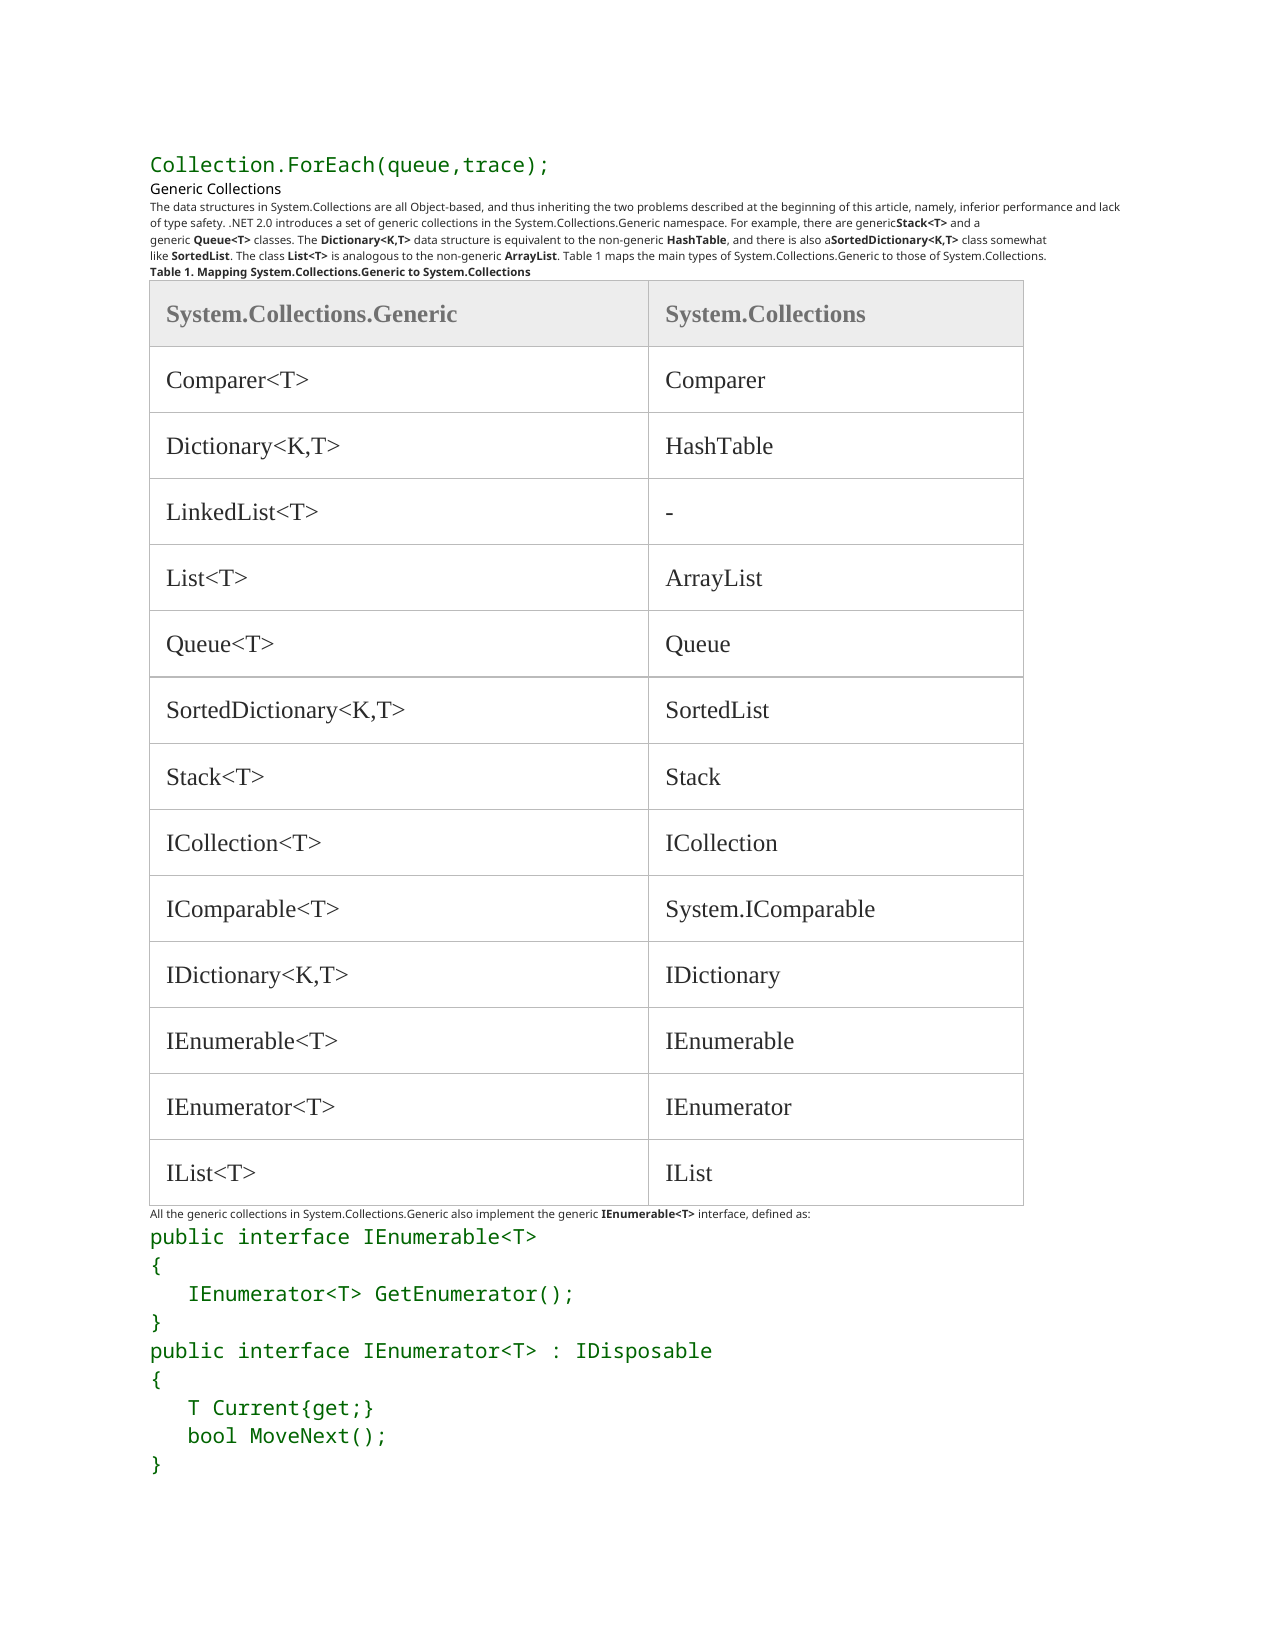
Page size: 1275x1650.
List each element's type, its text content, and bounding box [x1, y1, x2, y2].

text { [150, 1364, 1125, 1393]
table_cell HashTable [649, 413, 1023, 478]
table_cell LinkedList<T> [150, 479, 648, 544]
table_cell List<T> [150, 545, 648, 610]
text Collection.ForEach(queue,trace); [150, 150, 1125, 178]
text } [150, 1449, 1125, 1478]
table_cell Comparer [649, 347, 1023, 412]
table_cell IList [649, 1140, 1023, 1205]
text IEnumerator<T> GetEnumerator(); [150, 1279, 1125, 1307]
text All the generic collections in System.Collections.Generic also implement the generic IEnumerable<T> interface, defined as: [150, 1206, 1125, 1222]
text { [150, 1251, 1125, 1279]
table_cell SortedList [649, 678, 1023, 742]
table_cell IEnumerable<T> [150, 1008, 648, 1073]
text } [150, 1307, 1125, 1336]
table_cell IEnumerator [649, 1074, 1023, 1139]
table_header System.Collections [649, 281, 1023, 346]
table_cell ICollection [649, 810, 1023, 874]
text public interface IEnumerator<T> : IDisposable [150, 1336, 1125, 1364]
text bool MoveNext(); [150, 1421, 1125, 1449]
table_cell Stack [649, 744, 1023, 808]
table_cell ArrayList [649, 545, 1023, 610]
table_cell IEnumerator<T> [150, 1074, 648, 1139]
table_header System.Collections.Generic [150, 281, 648, 346]
text T Current{get;} [150, 1393, 1125, 1421]
table_cell SortedDictionary<K,T> [150, 678, 648, 742]
table_cell Queue [649, 611, 1023, 676]
table_cell IEnumerable [649, 1008, 1023, 1073]
table_cell IDictionary [649, 942, 1023, 1007]
table_cell Stack<T> [150, 744, 648, 808]
table_cell Dictionary<K,T> [150, 413, 648, 478]
text public interface IEnumerable<T> [150, 1222, 1125, 1251]
table_cell Comparer<T> [150, 347, 648, 412]
table_cell IDictionary<K,T> [150, 942, 648, 1007]
table_cell Queue<T> [150, 611, 648, 676]
table_cell ICollection<T> [150, 810, 648, 874]
text Table 1. Mapping System.Collections.Generic to System.Collections [150, 264, 1125, 280]
text Generic Collections [150, 178, 1125, 198]
table_cell System.IComparable [649, 876, 1023, 941]
table_cell IList<T> [150, 1140, 648, 1205]
table_cell IComparable<T> [150, 876, 648, 941]
table_cell - [649, 479, 1023, 544]
text The data structures in System.Collections are all Object-based, and thus inheriting the two problems described at the beginning of this article, namely, inferior performance and lack of type safety. .NET 2.0 introduces a set of generic collections in the System.Collections.Generic namespace. For example, there are genericStack<T> and a generic Queue<T> classes. The Dictionary<K,T> data structure is equivalent to the non-generic HashTable, and there is also aSortedDictionary<K,T> class somewhat like SortedList. The class List<T> is analogous to the non-generic ArrayList. Table 1 maps the main types of System.Collections.Generic to those of System.Collections. [150, 198, 1125, 264]
